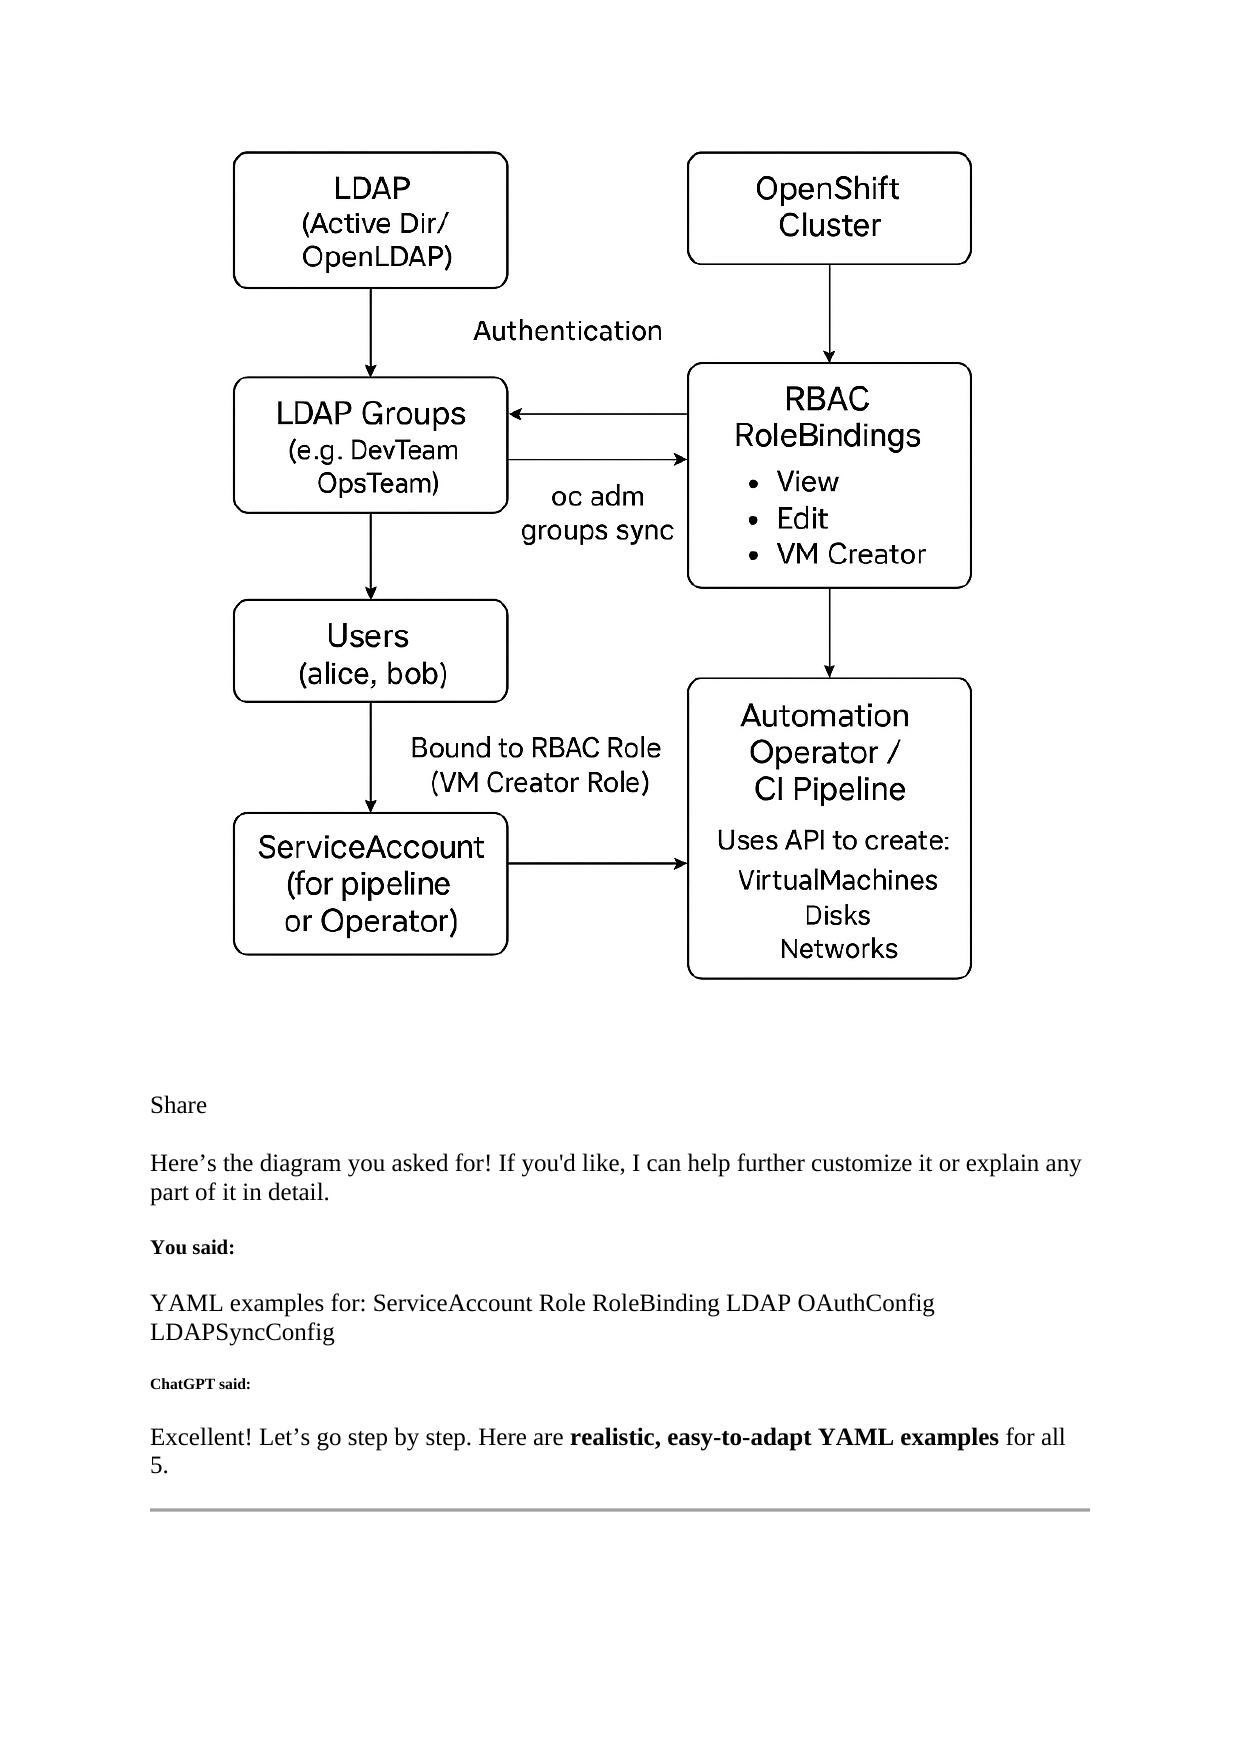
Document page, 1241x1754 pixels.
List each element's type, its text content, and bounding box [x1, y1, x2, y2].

text Here’s the diagram you asked for! If you'd like, I can help further customize it or explain any part of it in detail. [150, 1148, 1090, 1206]
text Excellent! Let’s go step by step. Here are realistic, easy-to-adapt YAML examples for all 5. [150, 1422, 1090, 1479]
text ChatGPT said: [150, 1375, 1090, 1393]
text YAML examples for: ServiceAccount Role RoleBinding LDAP OAuthConfig LDAPSyncConfig [150, 1288, 1090, 1346]
text You said: [150, 1235, 1090, 1259]
text Share [150, 1091, 1090, 1119]
picture [150, 150, 1091, 1091]
